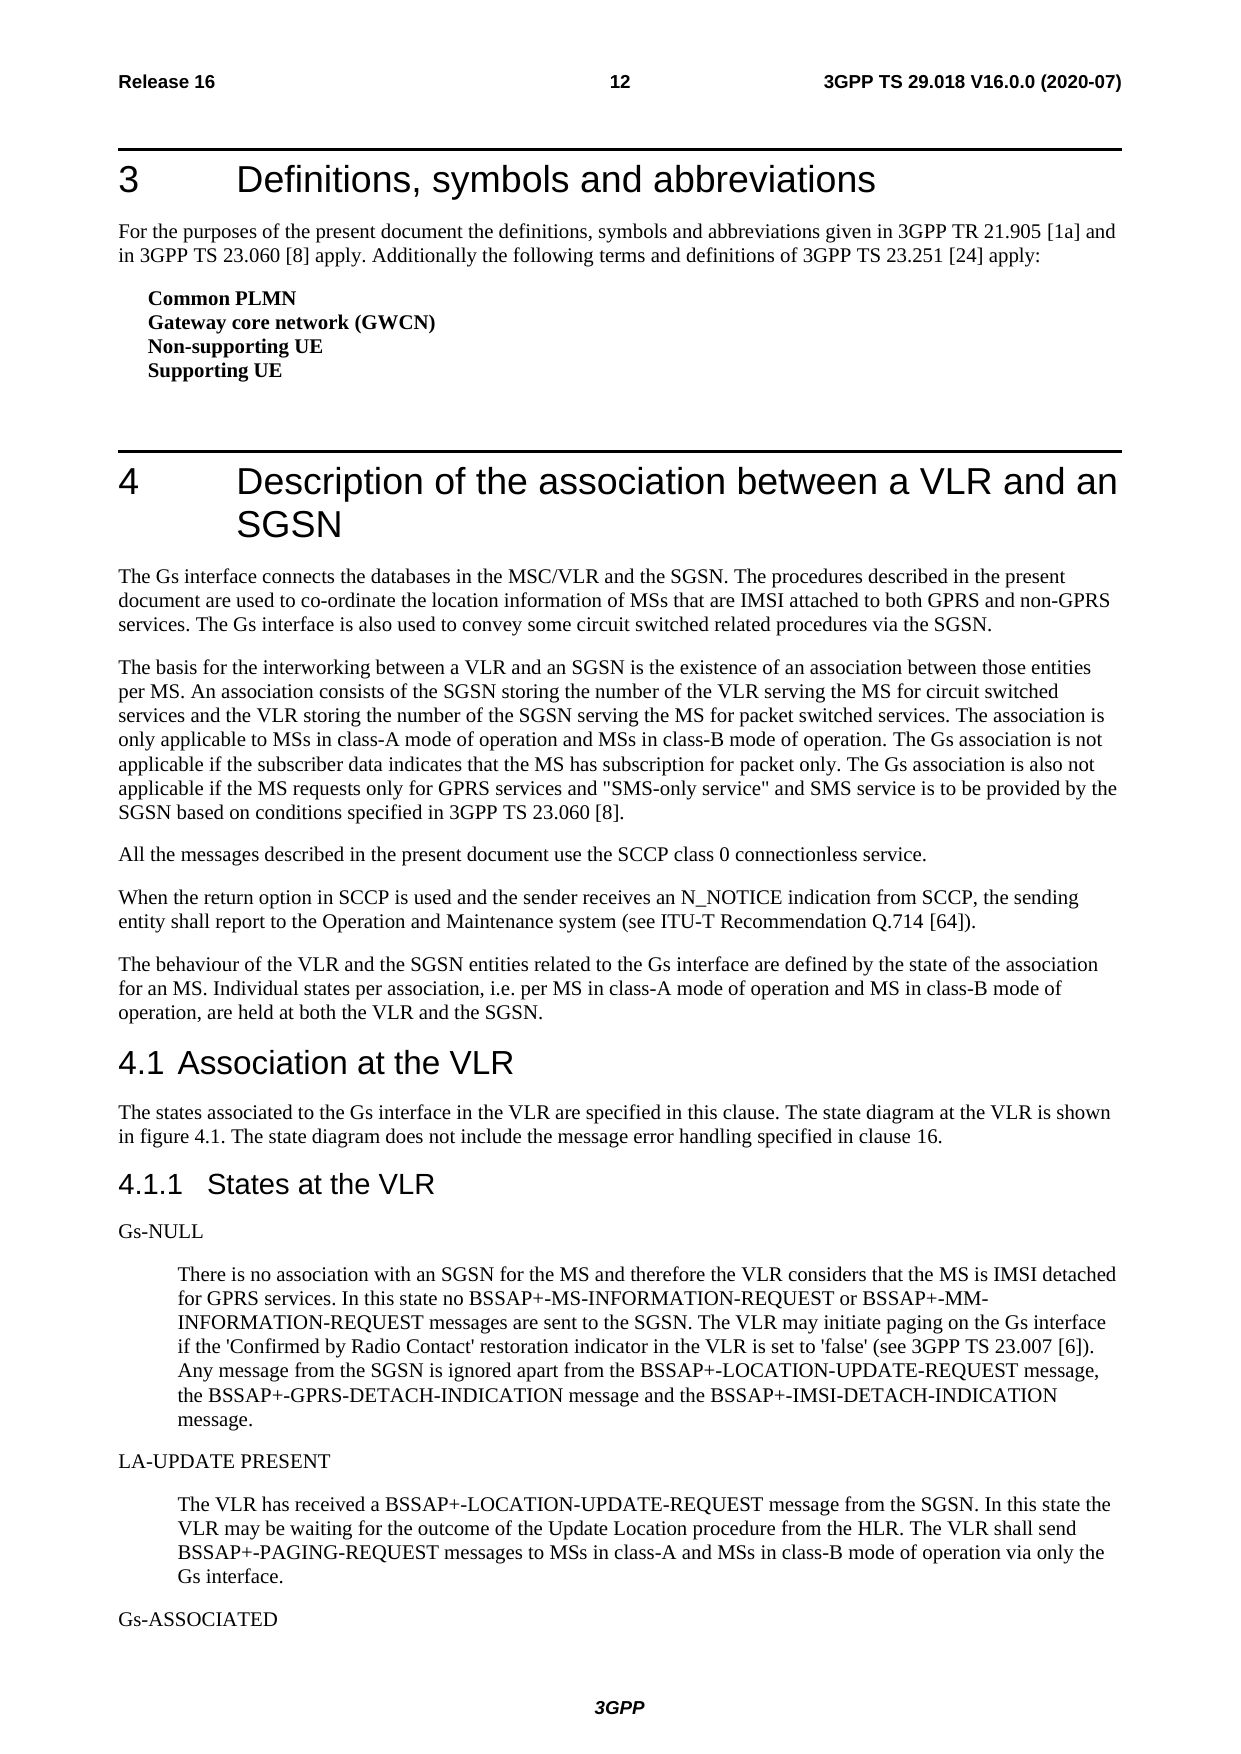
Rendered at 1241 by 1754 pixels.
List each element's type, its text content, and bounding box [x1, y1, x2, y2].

text Gs-ASSOCIATED [118, 1607, 1122, 1631]
text Gs-NULL [118, 1219, 1122, 1243]
text The states associated to the Gs interface in the VLR are specified in this clause. The state diagram at the VLR is shown in figure 4.1. The state diagram does not include the message error handling specified in clause 16. [118, 1100, 1122, 1148]
subtitle 4.1.1 States at the VLR [118, 1167, 1122, 1201]
text LA-UPDATE PRESENT [118, 1449, 1122, 1473]
text All the messages described in the present document use the SCCP class 0 connectionless service. [118, 842, 1122, 866]
text Non-supporting UE [148, 334, 1122, 358]
text Gateway core network (GWCN) [148, 310, 1122, 334]
text The Gs interface connects the databases in the MSC/VLR and the SGSN. The procedures described in the present document are used to co-ordinate the location information of MSs that are IMSI attached to both GPRS and non-GPRS services. The Gs interface is also used to convey some circuit switched related procedures via the SGSN. [118, 564, 1122, 636]
text There is no association with an SGSN for the MS and therefore the VLR considers that the MS is IMSI detached for GPRS services. In this state no BSSAP+-MS-INFORMATION-REQUEST or BSSAP+-MM-INFORMATION-REQUEST messages are sent to the SGSN. The VLR may initiate paging on the Gs interface if the 'Confirmed by Radio Contact' restoration indicator in the VLR is set to 'false' (see 3GPP TS 23.007 [6]). Any message from the SGSN is ignored apart from the BSSAP+-LOCATION-UPDATE-REQUEST message, the BSSAP+-GPRS-DETACH-INDICATION message and the BSSAP+-IMSI-DETACH-INDICATION message. [148, 1262, 1122, 1431]
text The behaviour of the VLR and the SGSN entities related to the Gs interface are defined by the state of the association for an MS. Individual states per association, i.e. per MS in class-A mode of operation and MS in class-B mode of operation, are held at both the VLR and the SGSN. [118, 952, 1122, 1024]
text When the return option in SCCP is used and the sender receives an N_NOTICE indication from SCCP, the sending entity shall report to the Operation and Maintenance system (see ITU-T Recommendation Q.714 [64]). [118, 885, 1122, 933]
text Supporting UE [148, 358, 1122, 382]
subtitle 4.1 Association at the VLR [118, 1043, 1122, 1081]
text For the purposes of the present document the definitions, symbols and abbreviations given in 3GPP TR 21.905 [1a] and in 3GPP TS 23.060 [8] apply. Additionally the following terms and definitions of 3GPP TS 23.251 [24] apply: [118, 219, 1122, 267]
text The VLR has received a BSSAP+-LOCATION-UPDATE-REQUEST message from the SGSN. In this state the VLR may be waiting for the outcome of the Update Location procedure from the HLR. The VLR shall send BSSAP+-PAGING-REQUEST messages to MSs in class-A and MSs in class-B mode of operation via only the Gs interface. [148, 1492, 1122, 1588]
subtitle 4 Description of the association between a VLR and an SGSN [118, 453, 1122, 546]
text Common PLMN [148, 286, 1122, 310]
text The basis for the interworking between a VLR and an SGSN is the existence of an association between those entities per MS. An association consists of the SGSN storing the number of the VLR serving the MS for circuit switched services and the VLR storing the number of the SGSN serving the MS for packet switched services. The association is only applicable to MSs in class-A mode of operation and MSs in class-B mode of operation. The Gs association is not applicable if the subscriber data indicates that the MS has subscription for packet only. The Gs association is also not applicable if the MS requests only for GPRS services and "SMS-only service" and SMS service is to be provided by the SGSN based on conditions specified in 3GPP TS 23.060 [8]. [118, 655, 1122, 824]
subtitle 3 Definitions, symbols and abbreviations [118, 151, 1122, 200]
